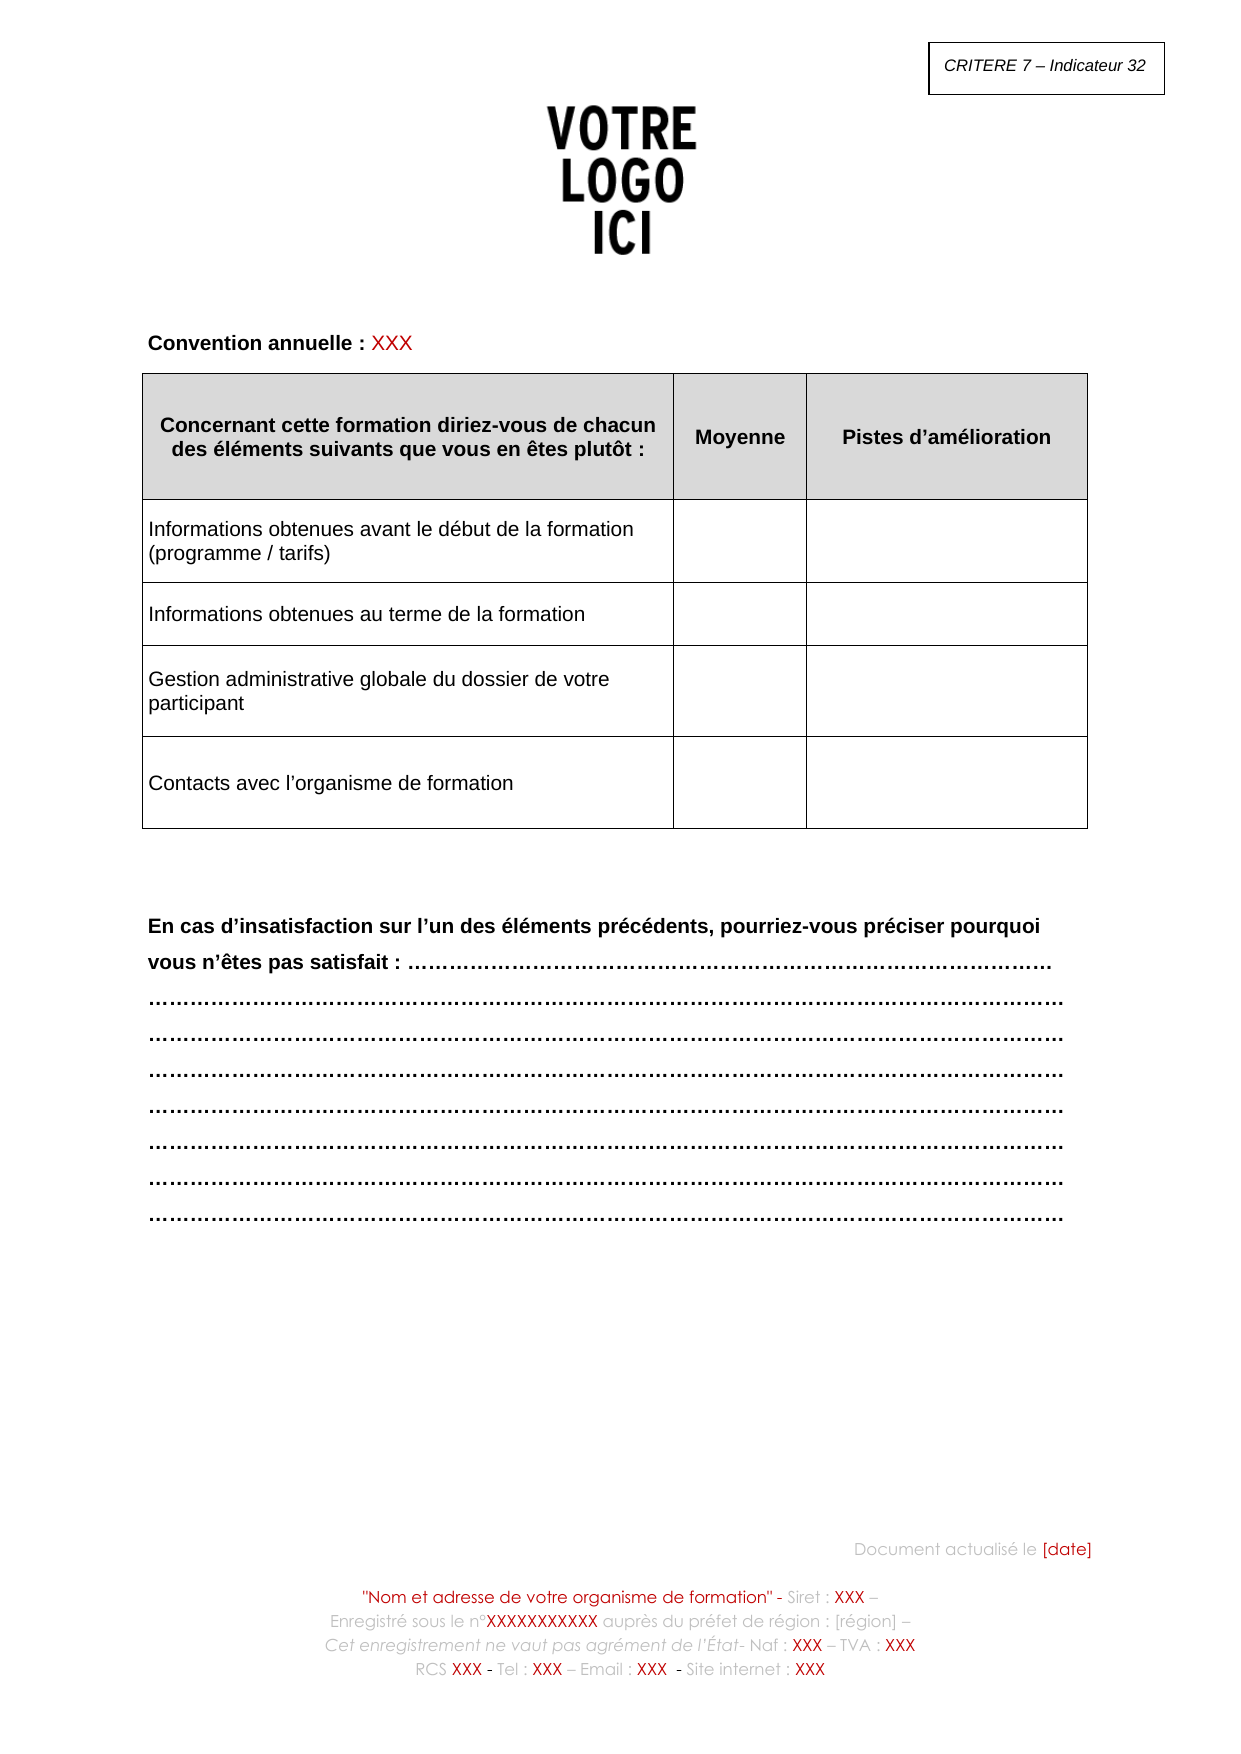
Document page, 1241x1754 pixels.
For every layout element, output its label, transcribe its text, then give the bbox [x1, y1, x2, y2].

table_cell Informations obtenues au terme de la formation [143, 583, 673, 644]
table_header Concernant cette formation diriez-vous de chacun des éléments suivants que vous en êtes plutôt : [143, 374, 673, 499]
table_cell Contacts avec l’organisme de formation [143, 737, 673, 828]
text …………………………………………………………………………………………………………………… [148, 1058, 1093, 1082]
table_cell [807, 646, 1087, 736]
table_cell [674, 646, 806, 736]
table_cell [674, 737, 806, 828]
table_cell [807, 737, 1087, 828]
table_cell [807, 583, 1087, 644]
table_cell Informations obtenues avant le début de la formation (programme / tarifs) [143, 500, 673, 582]
table_header Moyenne [674, 374, 806, 499]
text En cas d’insatisfaction sur l’un des éléments précédents, pourriez-vous préciser pourquoi vous n’êtes pas satisfait : ………………………………………………………………………………… [148, 914, 1093, 974]
table_cell Gestion administrative globale du dossier de votre participant [143, 646, 673, 736]
text …………………………………………………………………………………………………………………… [148, 1094, 1093, 1118]
text …………………………………………………………………………………………………………………… [148, 1201, 1093, 1225]
text Convention annuelle : XXX [148, 331, 1093, 355]
text …………………………………………………………………………………………………………………… [148, 1166, 1093, 1189]
text …………………………………………………………………………………………………………………… [148, 986, 1093, 1010]
table_cell [674, 500, 806, 582]
text …………………………………………………………………………………………………………………… [148, 1129, 1093, 1153]
table_cell [807, 500, 1087, 582]
table_header Pistes d’amélioration [807, 374, 1087, 499]
table_cell [674, 583, 806, 644]
picture [516, 73, 725, 282]
text …………………………………………………………………………………………………………………… [148, 1022, 1093, 1046]
